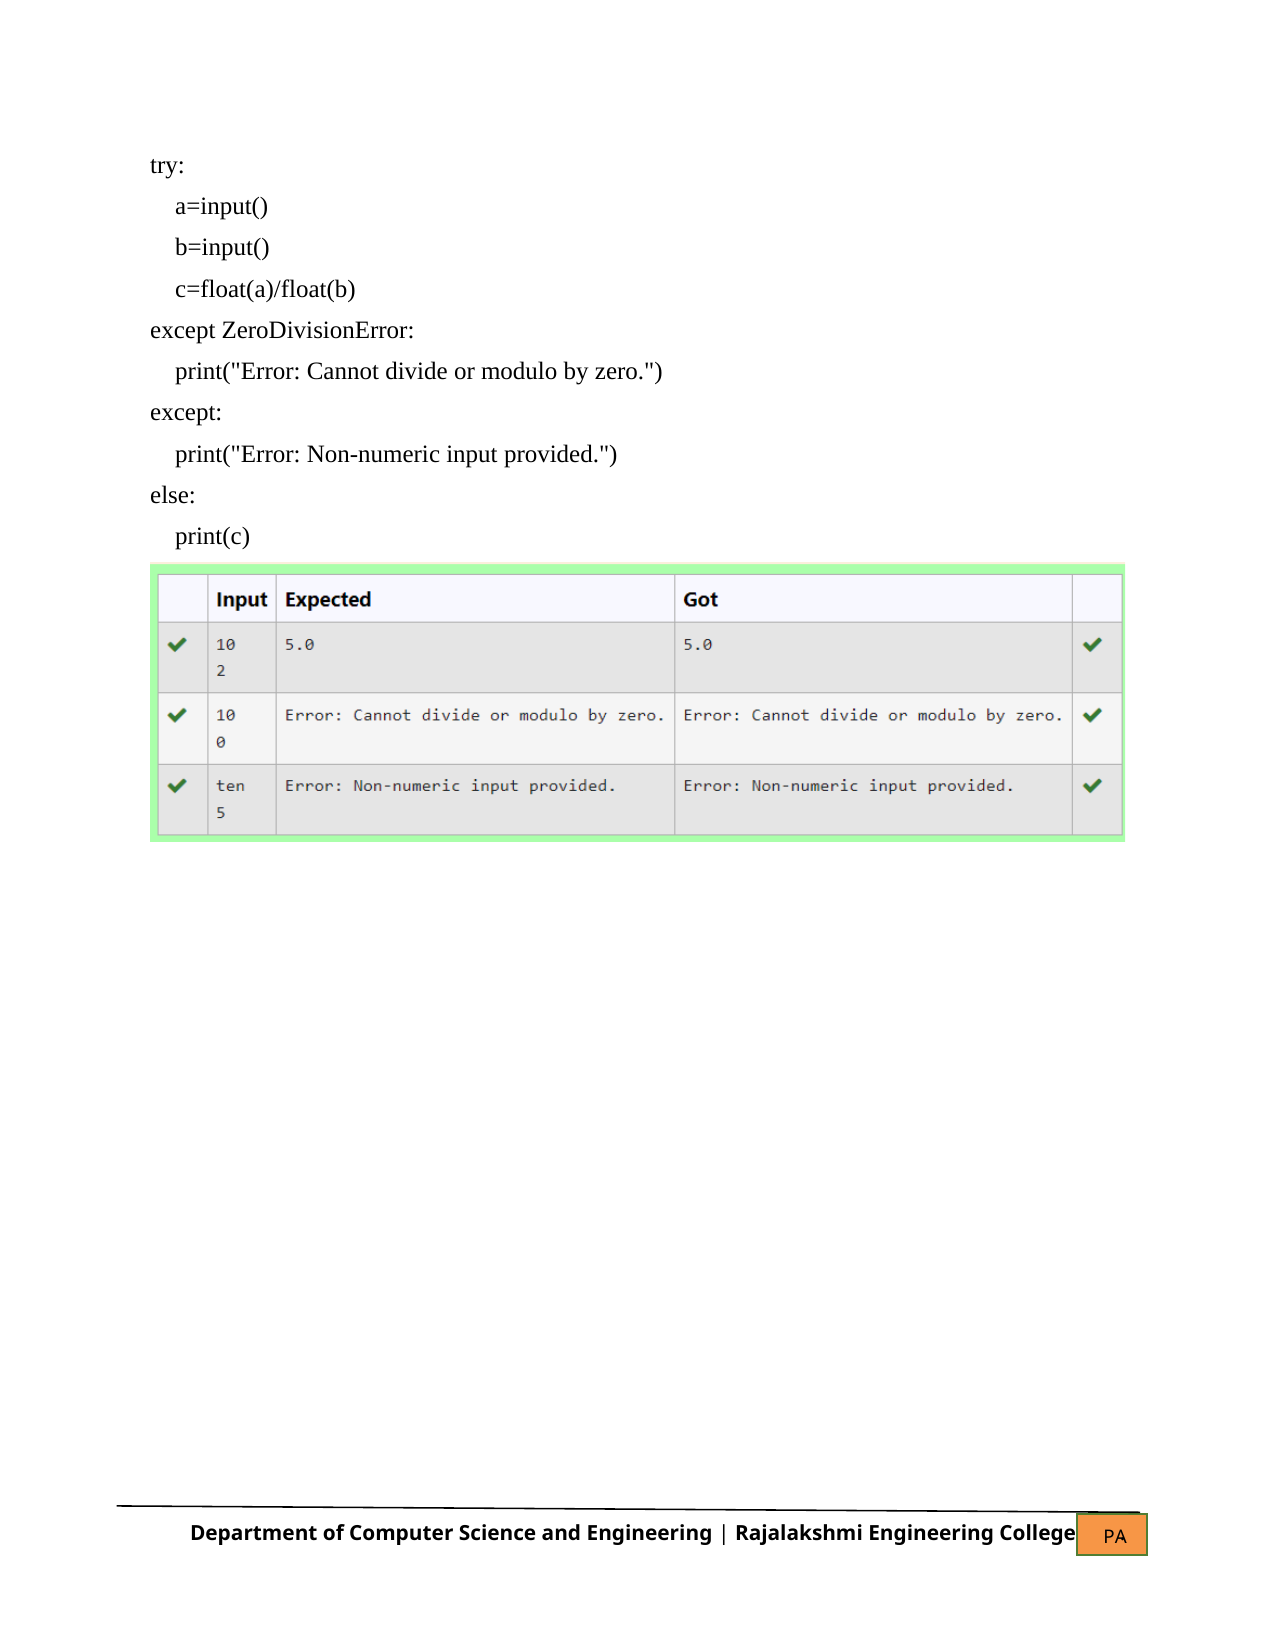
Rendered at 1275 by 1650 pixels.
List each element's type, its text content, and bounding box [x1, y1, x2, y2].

text c=float(a)/float(b) [150, 274, 1125, 302]
text try: [150, 150, 1125, 179]
picture [150, 562, 1125, 842]
text b=input() [150, 232, 1125, 261]
text print("Error: Non-numeric input provided.") [150, 439, 1125, 467]
text except: [150, 397, 1125, 426]
text except ZeroDivisionError: [150, 315, 1125, 344]
text print("Error: Cannot divide or modulo by zero.") [150, 356, 1125, 385]
text print(c) [150, 521, 1125, 550]
text else: [150, 480, 1125, 509]
text a=input() [150, 191, 1125, 220]
